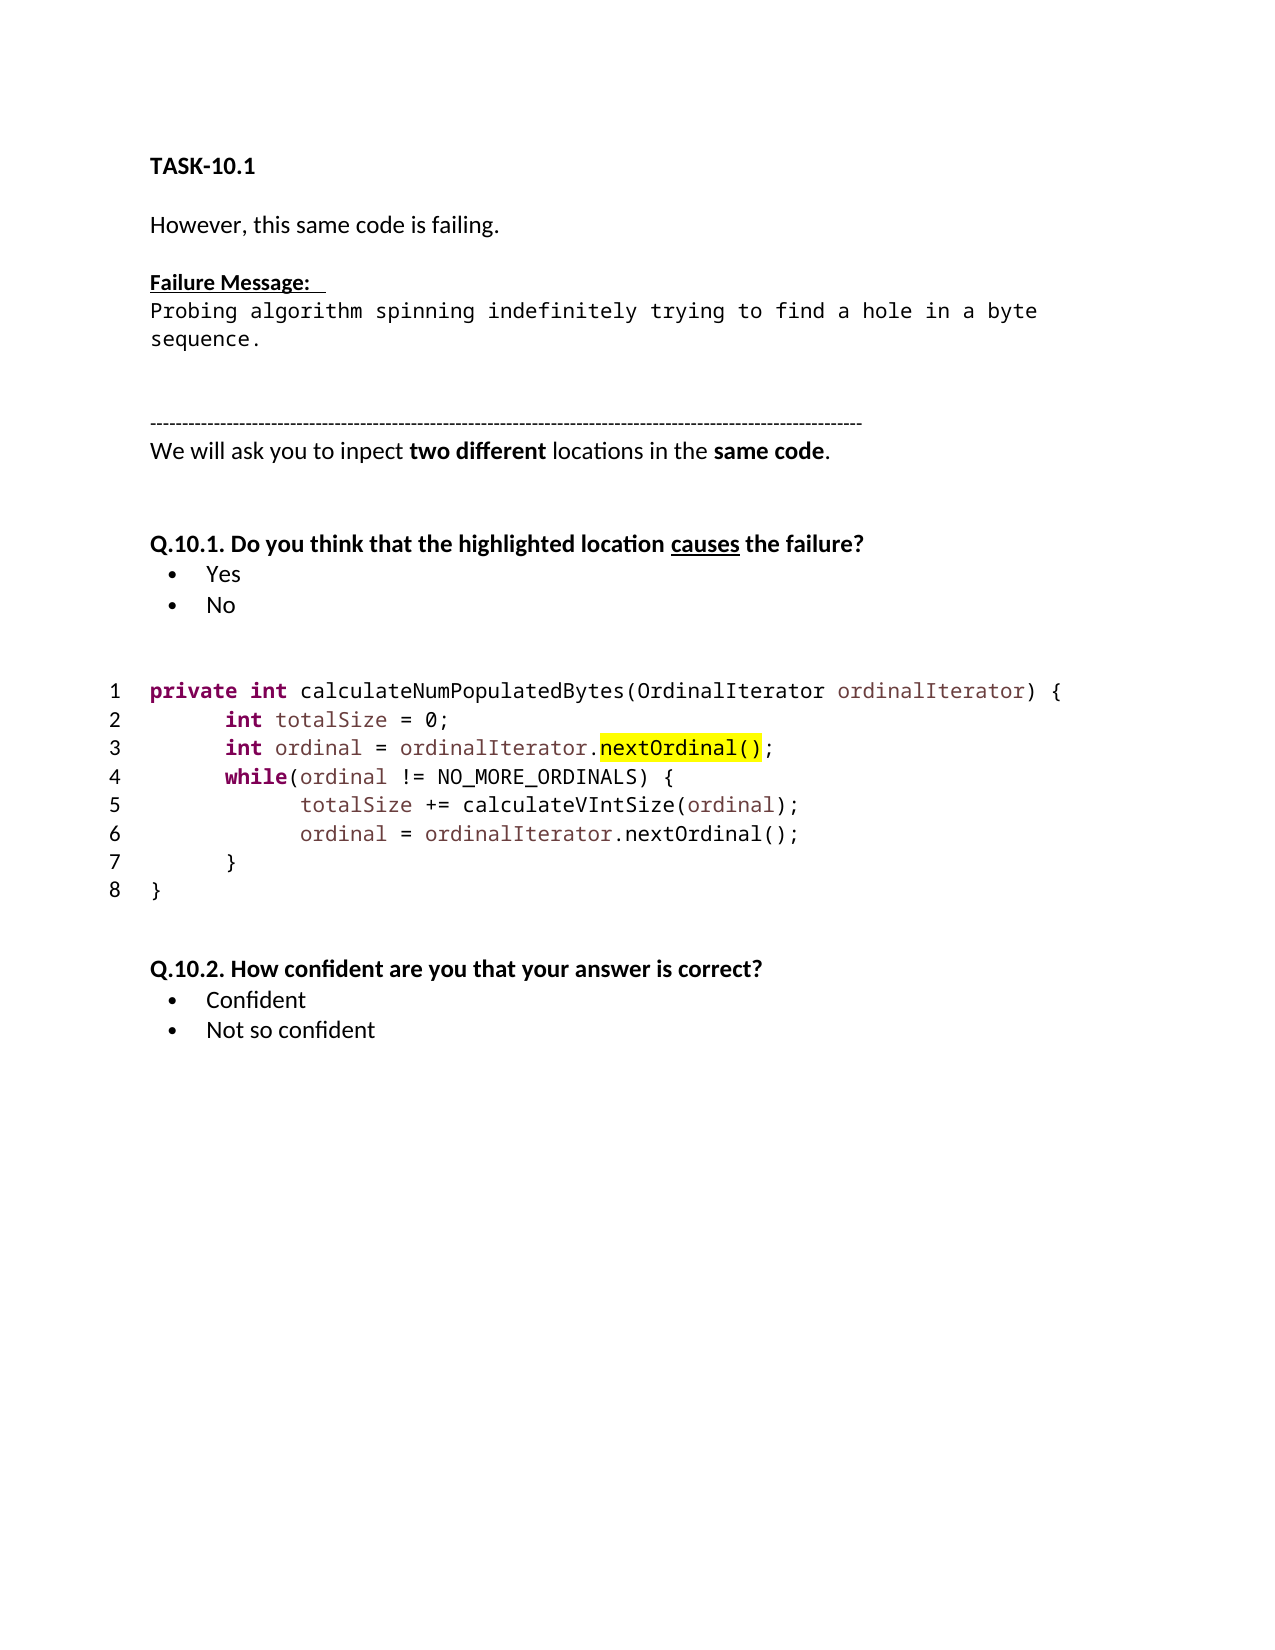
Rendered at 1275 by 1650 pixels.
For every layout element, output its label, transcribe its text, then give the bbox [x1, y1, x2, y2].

text TASK-10.1 [150, 150, 1125, 181]
text } [150, 847, 1125, 876]
list No [169, 589, 1125, 620]
text totalSize += calculateVIntSize(ordinal); [150, 790, 1125, 819]
text int ordinal = ordinalIterator.nextOrdinal(); [762, 733, 1125, 762]
list Not so confident [169, 1014, 1125, 1045]
text We will ask you to inpect two different locations in the same code. [150, 435, 1125, 466]
text Probing algorithm spinning indefinitely trying to find a hole in a byte sequence. [150, 296, 1125, 353]
text Failure Message: [150, 268, 1125, 296]
text Q.10.2. How confident are you that your answer is correct? [150, 953, 1125, 984]
text while(ordinal != NO_MORE_ORDINALS) { [150, 762, 1125, 790]
text } [150, 876, 1125, 904]
text private int calculateNumPopulatedBytes(OrdinalIterator ordinalIterator) { [150, 676, 1125, 705]
text However, this same code is failing. [150, 209, 1125, 239]
text int ordinal = ordinalIterator.nextOrdinal(); [150, 733, 600, 762]
text ordinal = ordinalIterator.nextOrdinal(); [150, 819, 1125, 847]
text int totalSize = 0; [150, 705, 1125, 733]
list Yes [169, 559, 1125, 589]
list Confident [169, 984, 1125, 1014]
text Q.10.1. Do you think that the highlighted location causes the failure? [150, 528, 1125, 559]
text ---------------------------------------------------------------------------------------------------------------- [150, 410, 1125, 435]
